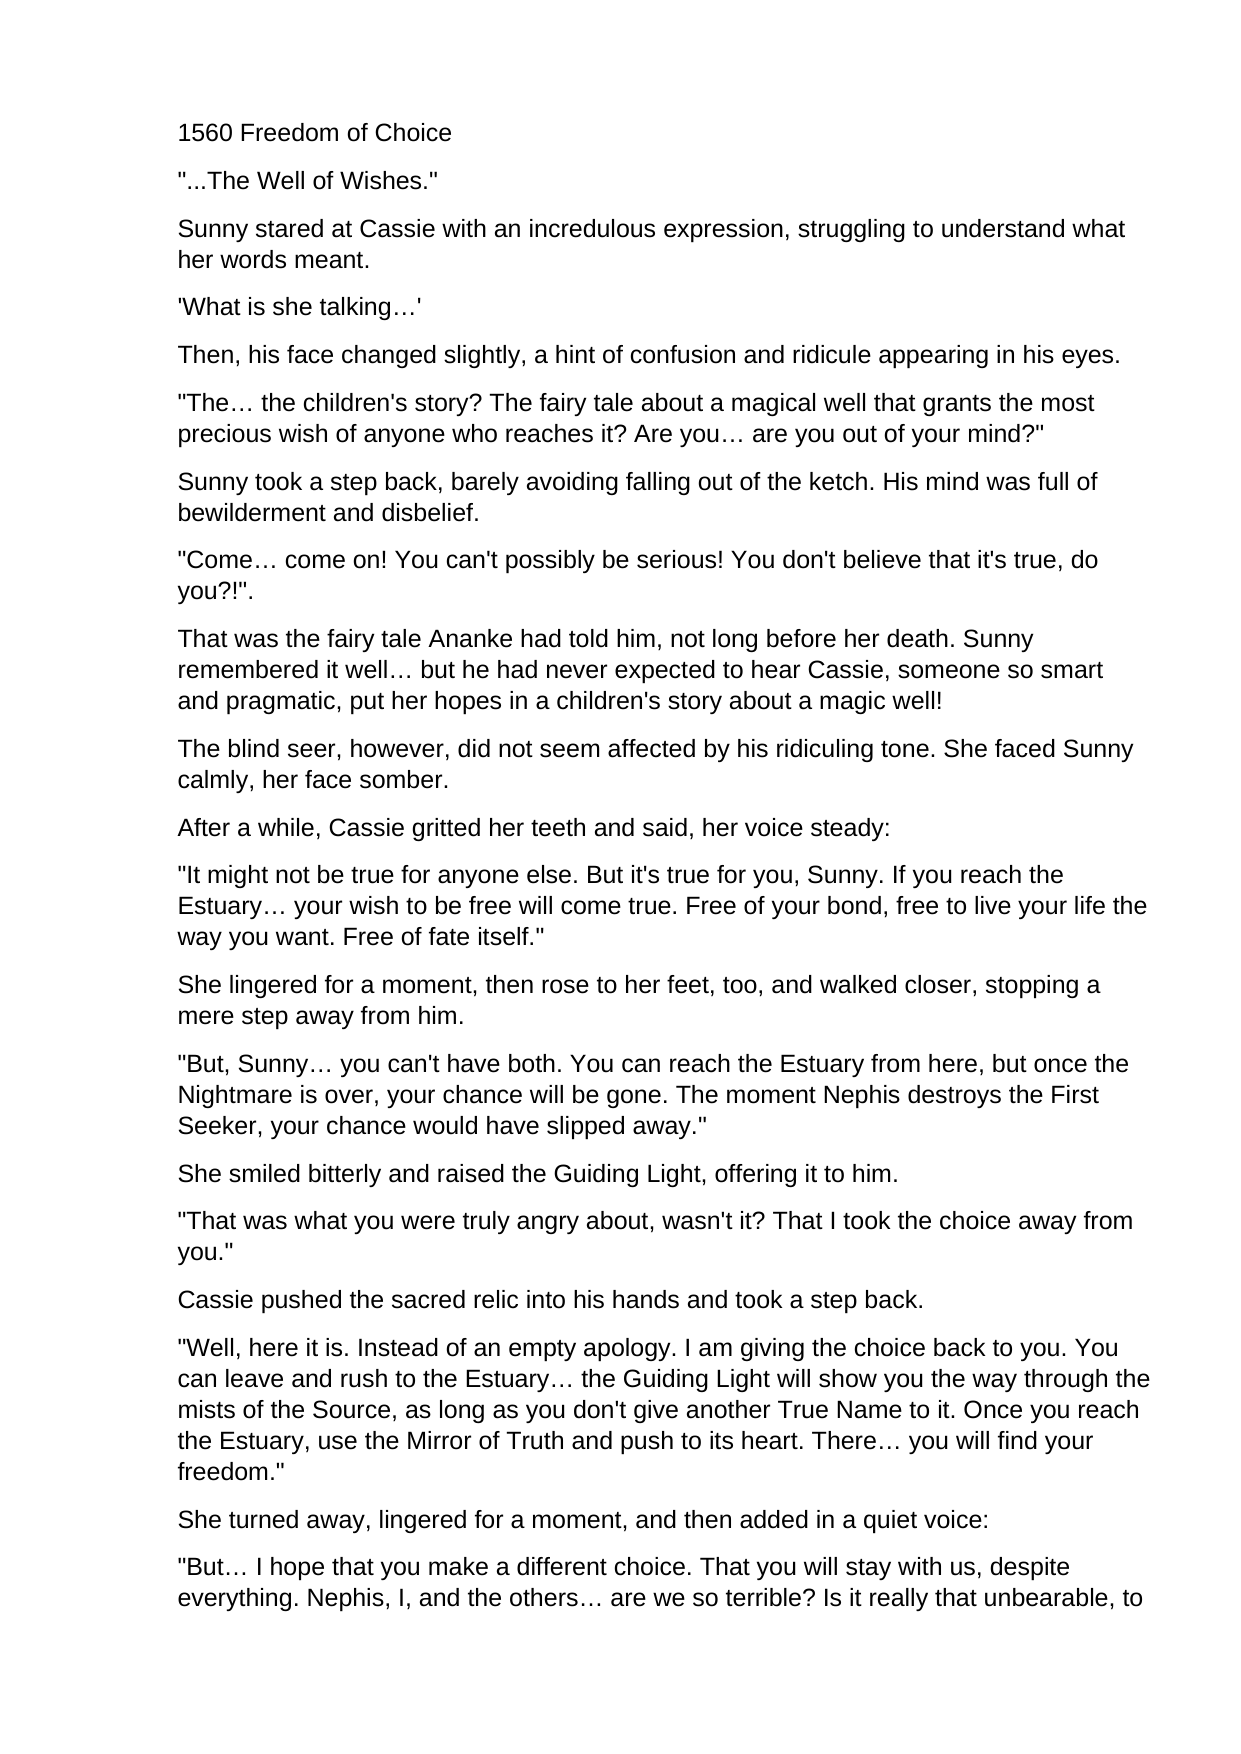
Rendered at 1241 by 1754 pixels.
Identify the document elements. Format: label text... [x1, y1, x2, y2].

text "That was what you were truly angry about, wasn't it? That I took the choice away from you." [177, 1206, 1152, 1266]
text "...The Well of Wishes." [177, 166, 1152, 194]
text Cassie pushed the sacred relic into his hands and took a step back. [177, 1285, 1152, 1314]
text "Well, here it is. Instead of an empty apology. I am giving the choice back to you. You can leave and rush to the Estuary… the Guiding Light will show you the way through the mists of the Source, as long as you don't give another True Name to it. Once you reach the Estuary, use the Mirror of Truth and push to its heart. There… you will find your freedom." [177, 1333, 1152, 1486]
text Sunny stared at Cassie with an incredulous expression, struggling to understand what her words meant. [177, 213, 1152, 273]
text She lingered for a moment, then rose to her feet, too, and walked closer, stopping a mere step away from him. [177, 970, 1152, 1030]
text "It might not be true for anyone else. But it's true for you, Sunny. If you reach the Estuary… your wish to be free will come true. Free of your bond, free to live your life the way you want. Free of fate itself." [177, 860, 1152, 951]
text After a while, Cassie gritted her teeth and said, her voice steady: [177, 812, 1152, 841]
text Then, his face changed slightly, a hint of confusion and ridicule appearing in his eyes. [177, 340, 1152, 369]
text Sunny took a step back, barely avoiding falling out of the ketch. His mind was full of bewilderment and disbelief. [177, 466, 1152, 526]
text She turned away, lingered for a moment, and then added in a quiet voice: [177, 1504, 1152, 1533]
text The blind seer, however, did not seem affected by his ridiculing tone. She faced Sunny calmly, her face somber. [177, 734, 1152, 793]
text 'What is she talking…' [177, 292, 1152, 321]
text "The… the children's story? The fairy tale about a magical well that grants the most precious wish of anyone who reaches it? Are you… are you out of your mind?" [177, 388, 1152, 447]
text That was the fairy tale Ananke had told him, not long before her death. Sunny remembered it well… but he had never expected to hear Cassie, someone so smart and pragmatic, put her hopes in a children's story about a magic well! [177, 624, 1152, 715]
text 1560 Freedom of Choice [177, 118, 1152, 147]
text "But, Sunny… you can't have both. You can reach the Estuary from here, but once the Nightmare is over, your chance will be gone. The moment Nephis destroys the First Seeker, your chance would have slipped away." [177, 1049, 1152, 1139]
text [177, 1552, 1152, 1612]
text "Come… come on! You can't possibly be serious! You don't believe that it's true, do you?!". [177, 545, 1152, 605]
text She smiled bitterly and raised the Guiding Light, offering it to him. [177, 1158, 1152, 1187]
